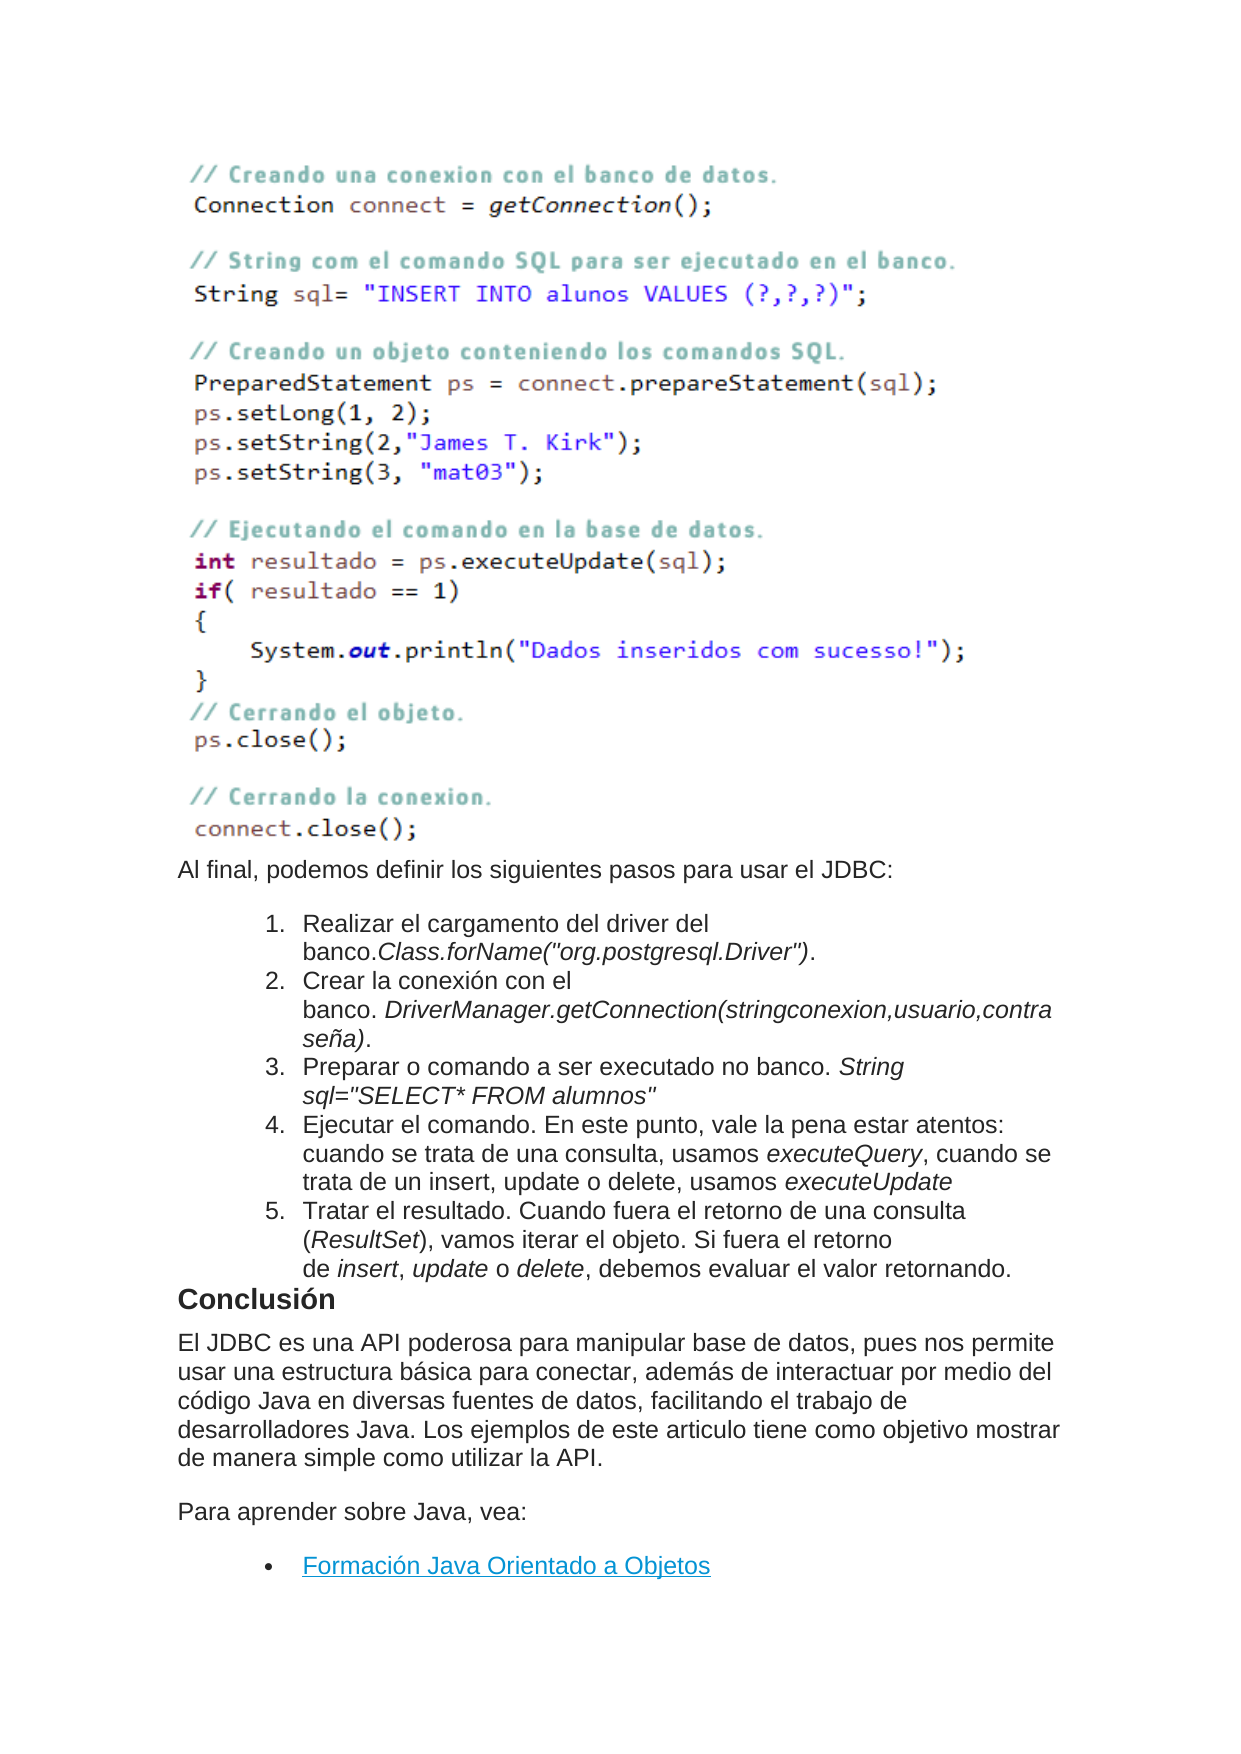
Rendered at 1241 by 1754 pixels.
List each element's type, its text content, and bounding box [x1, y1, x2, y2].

list Crear la conexión con el banco. DriverManager.getConnection(stringconexion,usuario,contraseña). [265, 966, 1063, 1052]
list Formación Java Orientado a Objetos [265, 1551, 1063, 1579]
text El JDBC es una API poderosa para manipular base de datos, pues nos permite usar una estructura básica para conectar, además de interactuar por medio del código Java en diversas fuentes de datos, facilitando el trabajo de desarrolladores Java. Los ejemplos de este articulo tiene como objetivo mostrar de manera simple como utilizar la API. [177, 1328, 1063, 1472]
text Conclusión [177, 1282, 1063, 1316]
text Al final, podemos definir los siguientes pasos para usar el JDBC: [177, 855, 1063, 883]
text Para aprender sobre Java, vea: [177, 1497, 1063, 1526]
list Tratar el resultado. Cuando fuera el retorno de una consulta (ResultSet), vamos iterar el objeto. Si fuera el retorno de insert, update o delete, debemos evaluar el valor retornando. [265, 1196, 1063, 1282]
list Realizar el cargamento del driver del banco.Class.forName("org.postgresql.Driver"). [265, 908, 1063, 966]
picture [177, 147, 980, 855]
list Ejecutar el comando. En este punto, vale la pena estar atentos: cuando se trata de una consulta, usamos executeQuery, cuando se trata de un insert, update o delete, usamos executeUpdate [265, 1110, 1063, 1196]
list Preparar o comando a ser executado no banco. String sql="SELECT* FROM alumnos" [265, 1052, 1063, 1110]
